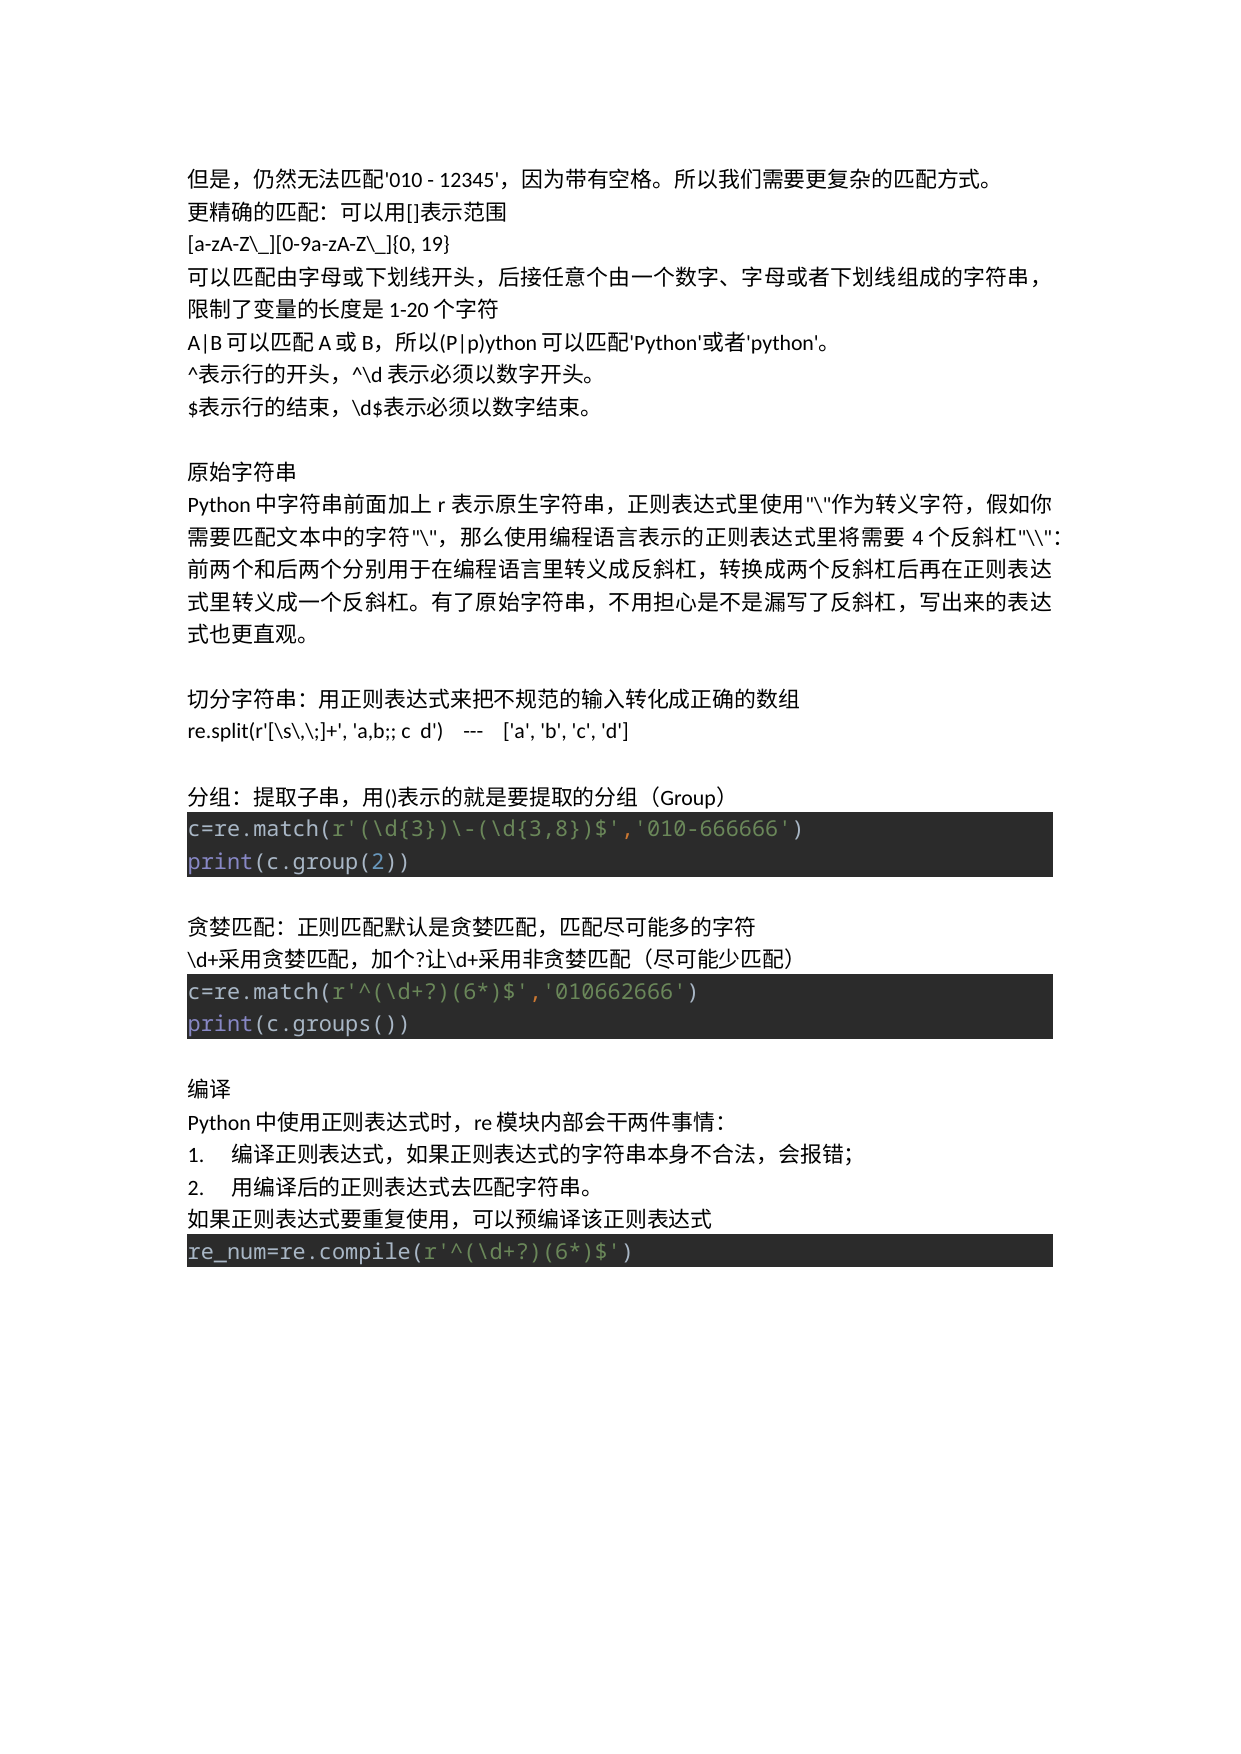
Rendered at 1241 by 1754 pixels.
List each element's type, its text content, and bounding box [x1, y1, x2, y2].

list 编译正则表达式，如果正则表达式的字符串本身不合法，会报错； [187, 1137, 1053, 1169]
text 可以匹配由字母或下划线开头，后接任意个由一个数字、字母或者下划线组成的字符串，限制了变量的长度是1-20个字符 [187, 259, 1053, 324]
text re_num=re.compile(r'^(\d+?)(6*)$') [187, 1234, 1053, 1267]
text A|B可以匹配A或B，所以(P|p)ython可以匹配'Python'或者'python'。 [187, 324, 1053, 357]
text ^表示行的开头，^\d表示必须以数字开头。 [187, 357, 1053, 389]
text c=re.match(r'(\d{3})\-(\d{3,8})$','010-666666') print(c.group(2)) [187, 812, 1053, 877]
text 编译 [187, 1072, 1053, 1104]
text 贪婪匹配：正则匹配默认是贪婪匹配，匹配尽可能多的字符 [187, 909, 1053, 942]
text c=re.match(r'^(\d+?)(6*)$','010662666') print(c.groups()) [187, 974, 1053, 1039]
text [a-zA-Z\_][0-9a-zA-Z\_]{0, 19} [187, 227, 1053, 259]
text \d+采用贪婪匹配，加个?让\d+采用非贪婪匹配（尽可能少匹配） [187, 942, 1053, 974]
text $表示行的结束，\d$表示必须以数字结束。 [187, 389, 1053, 422]
text 更精确的匹配：可以用[]表示范围 [187, 194, 1053, 227]
text 切分字符串：用正则表达式来把不规范的输入转化成正确的数组 [187, 682, 1053, 714]
text Python中字符串前面加上 r 表示原生字符串，正则表达式里使用"\"作为转义字符，假如你需要匹配文本中的字符"\"，那么使用编程语言表示的正则表达式里将需要4个反斜杠"\\"：前两个和后两个分别用于在编程语言里转义成反斜杠，转换成两个反斜杠后再在正则表达式里转义成一个反斜杠。有了原始字符串，不用担心是不是漏写了反斜杠，写出来的表达式也更直观。 [187, 487, 1053, 649]
text Python中使用正则表达式时，re模块内部会干两件事情： [187, 1104, 1053, 1137]
text 如果正则表达式要重复使用，可以预编译该正则表达式 [187, 1202, 1053, 1234]
list 用编译后的正则表达式去匹配字符串。 [187, 1169, 1053, 1202]
text 但是，仍然无法匹配'010 - 12345'，因为带有空格。所以我们需要更复杂的匹配方式。 [187, 162, 1053, 194]
text 分组：提取子串，用()表示的就是要提取的分组（Group） [187, 779, 1053, 812]
text re.split(r'[\s\,\;]+', 'a,b;; c d') --- ['a', 'b', 'c', 'd'] [187, 714, 1053, 747]
text 原始字符串 [187, 454, 1053, 487]
